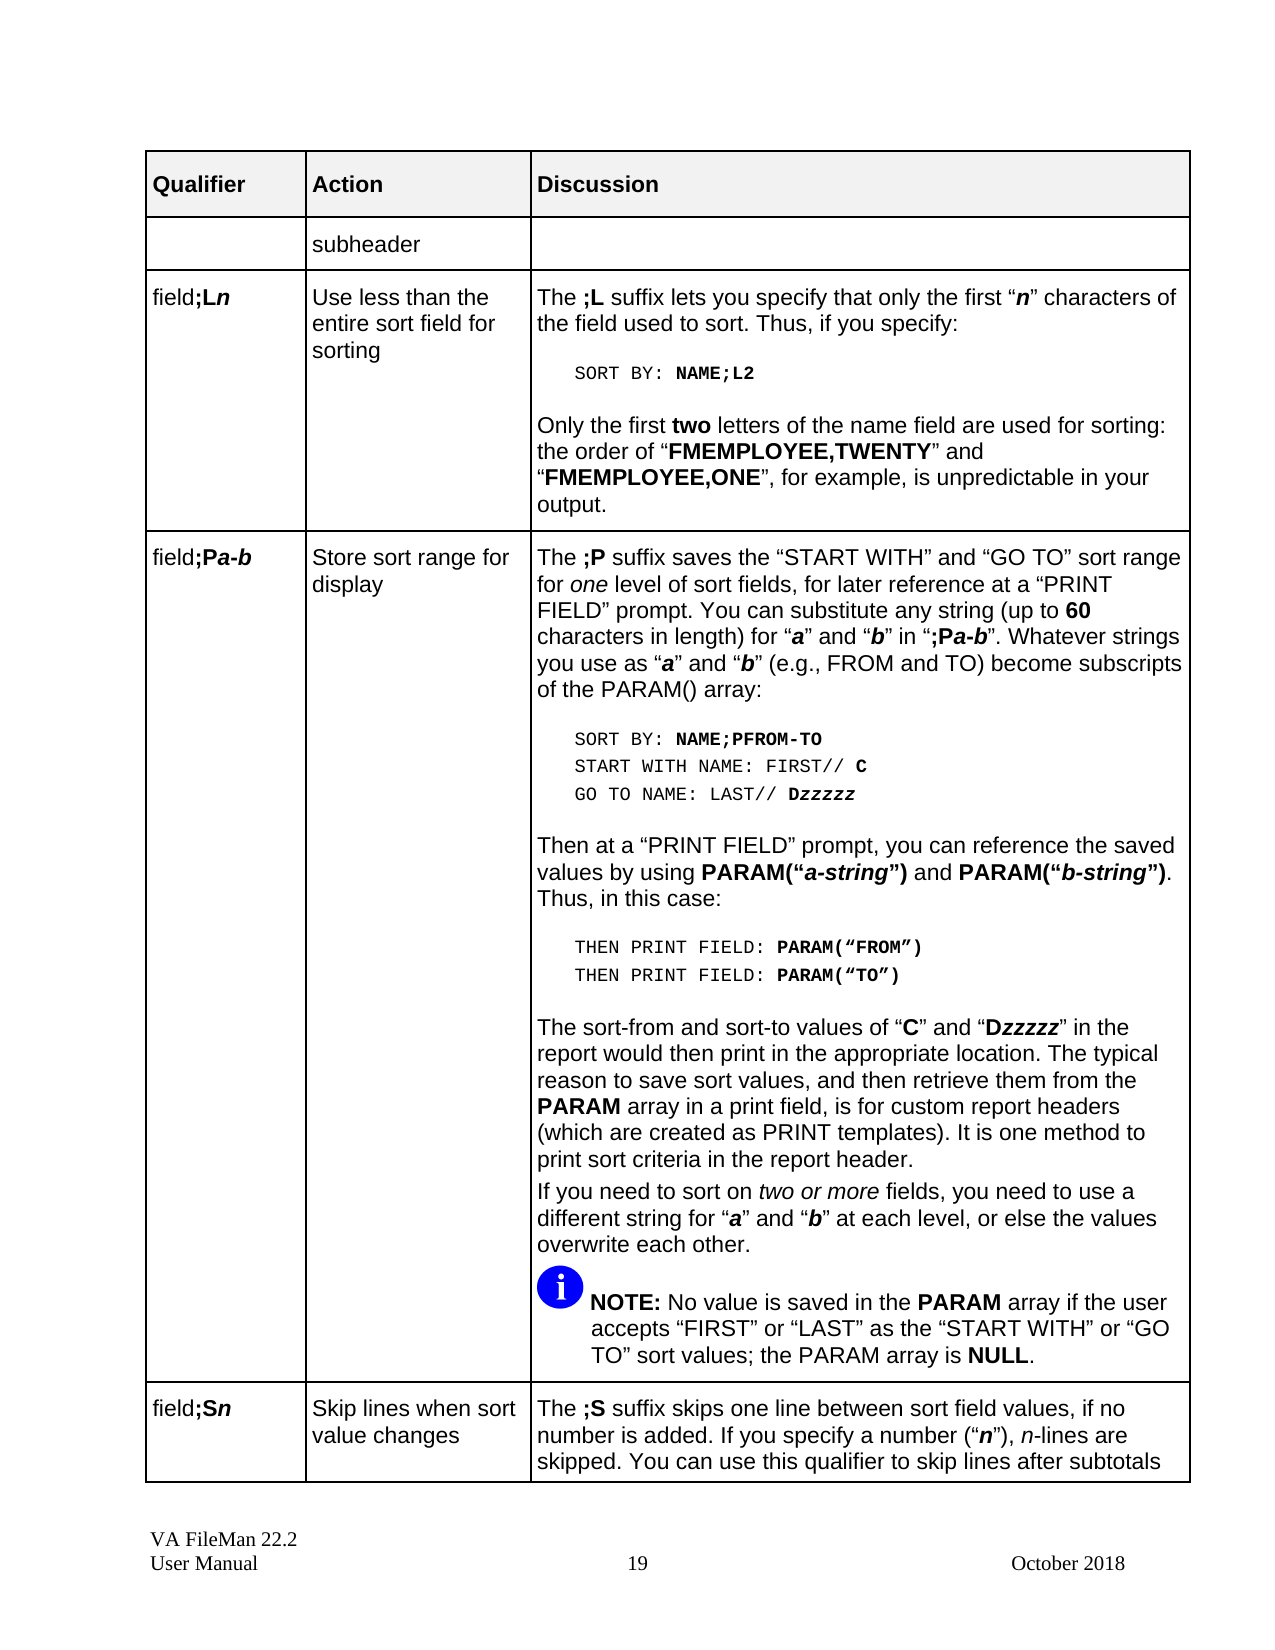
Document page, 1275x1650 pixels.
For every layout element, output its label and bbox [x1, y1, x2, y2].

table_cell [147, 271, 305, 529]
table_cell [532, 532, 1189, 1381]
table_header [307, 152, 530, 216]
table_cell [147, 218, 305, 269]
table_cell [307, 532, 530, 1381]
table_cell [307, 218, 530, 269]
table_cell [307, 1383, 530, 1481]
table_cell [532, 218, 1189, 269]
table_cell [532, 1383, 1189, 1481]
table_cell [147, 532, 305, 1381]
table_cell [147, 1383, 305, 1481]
picture [536, 1263, 584, 1311]
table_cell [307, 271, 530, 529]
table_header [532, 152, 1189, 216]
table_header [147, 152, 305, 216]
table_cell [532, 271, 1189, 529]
